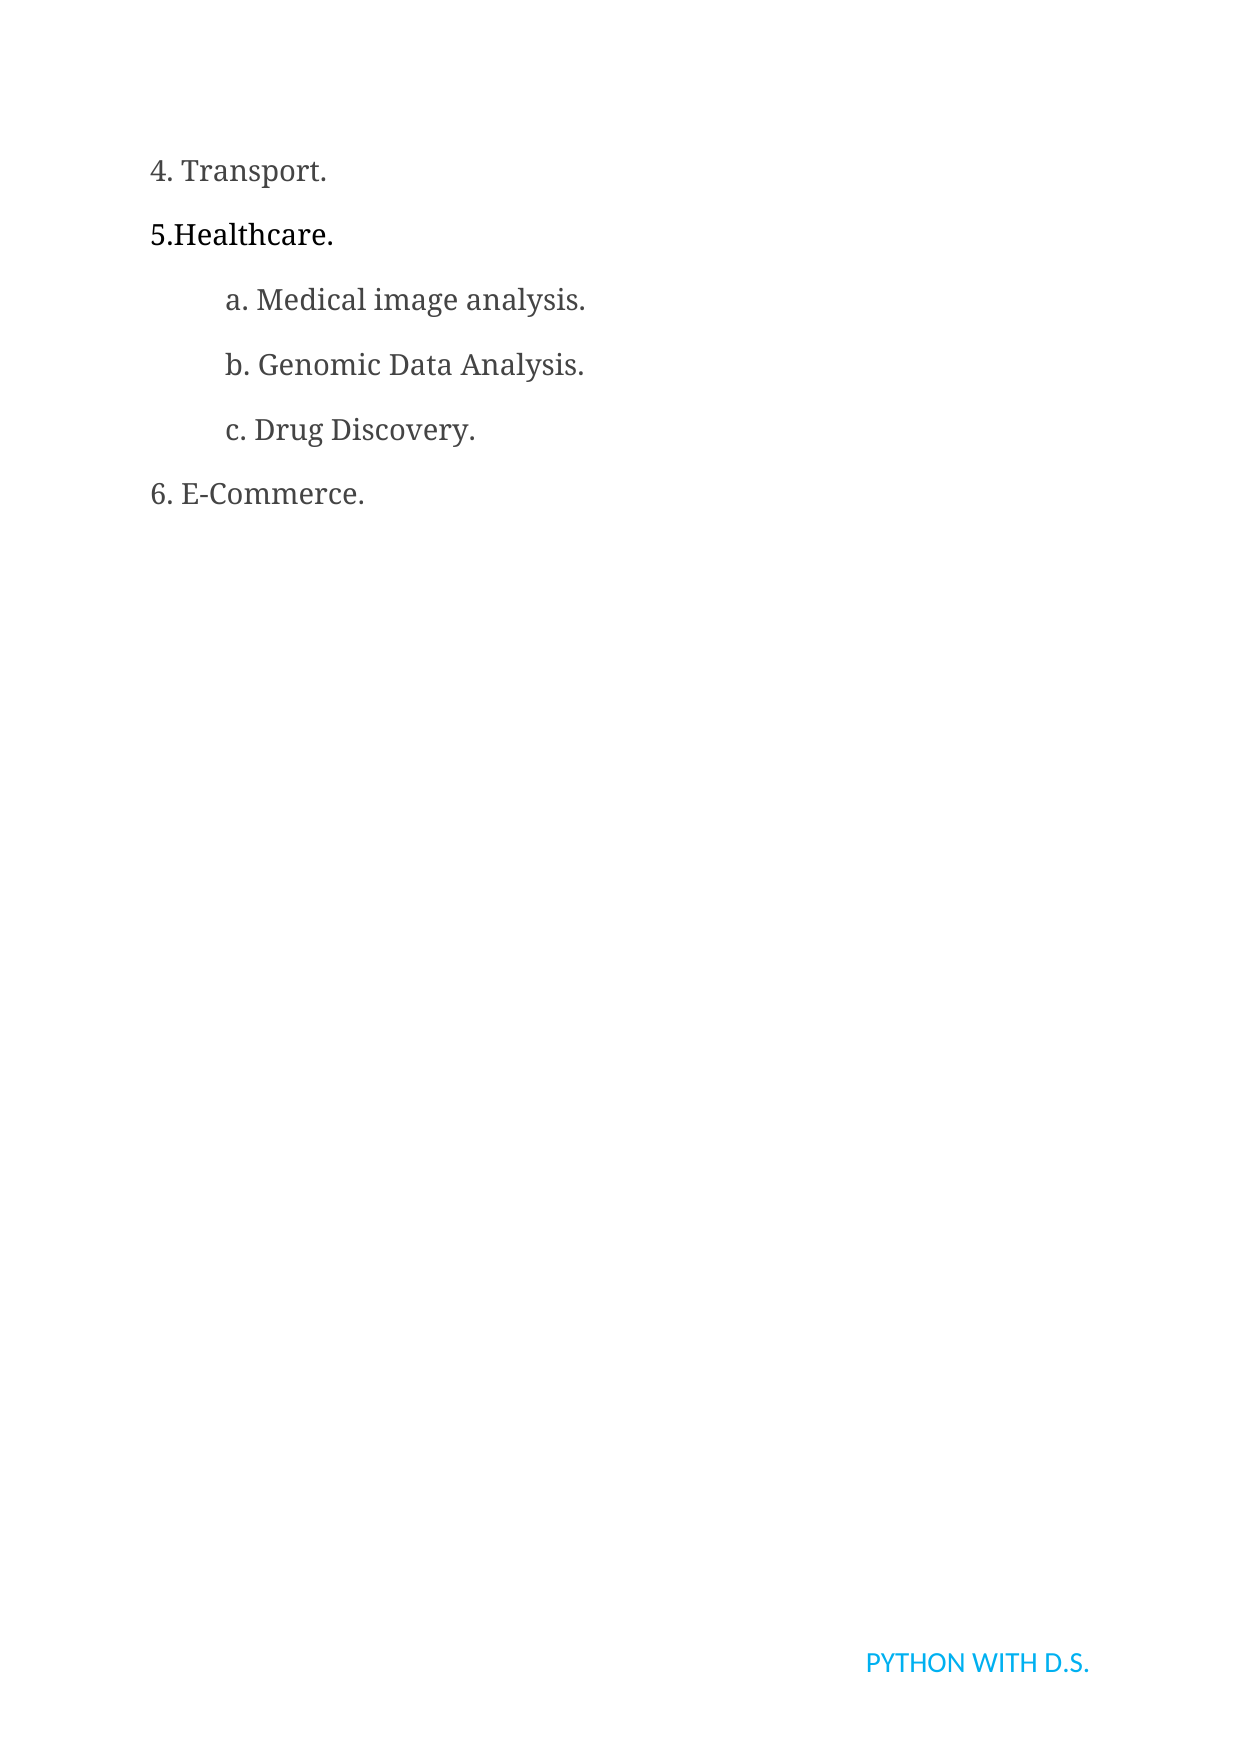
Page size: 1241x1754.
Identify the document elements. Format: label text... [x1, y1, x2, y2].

text a. Medical image analysis. [150, 279, 1090, 319]
text c. Drug Discovery. [150, 409, 1090, 448]
text 4. Transport. [150, 150, 1090, 190]
text b. Genomic Data Analysis. [150, 344, 1090, 384]
text 5.Healthcare. [150, 215, 1090, 254]
text 6. E-Commerce. [150, 473, 1090, 513]
